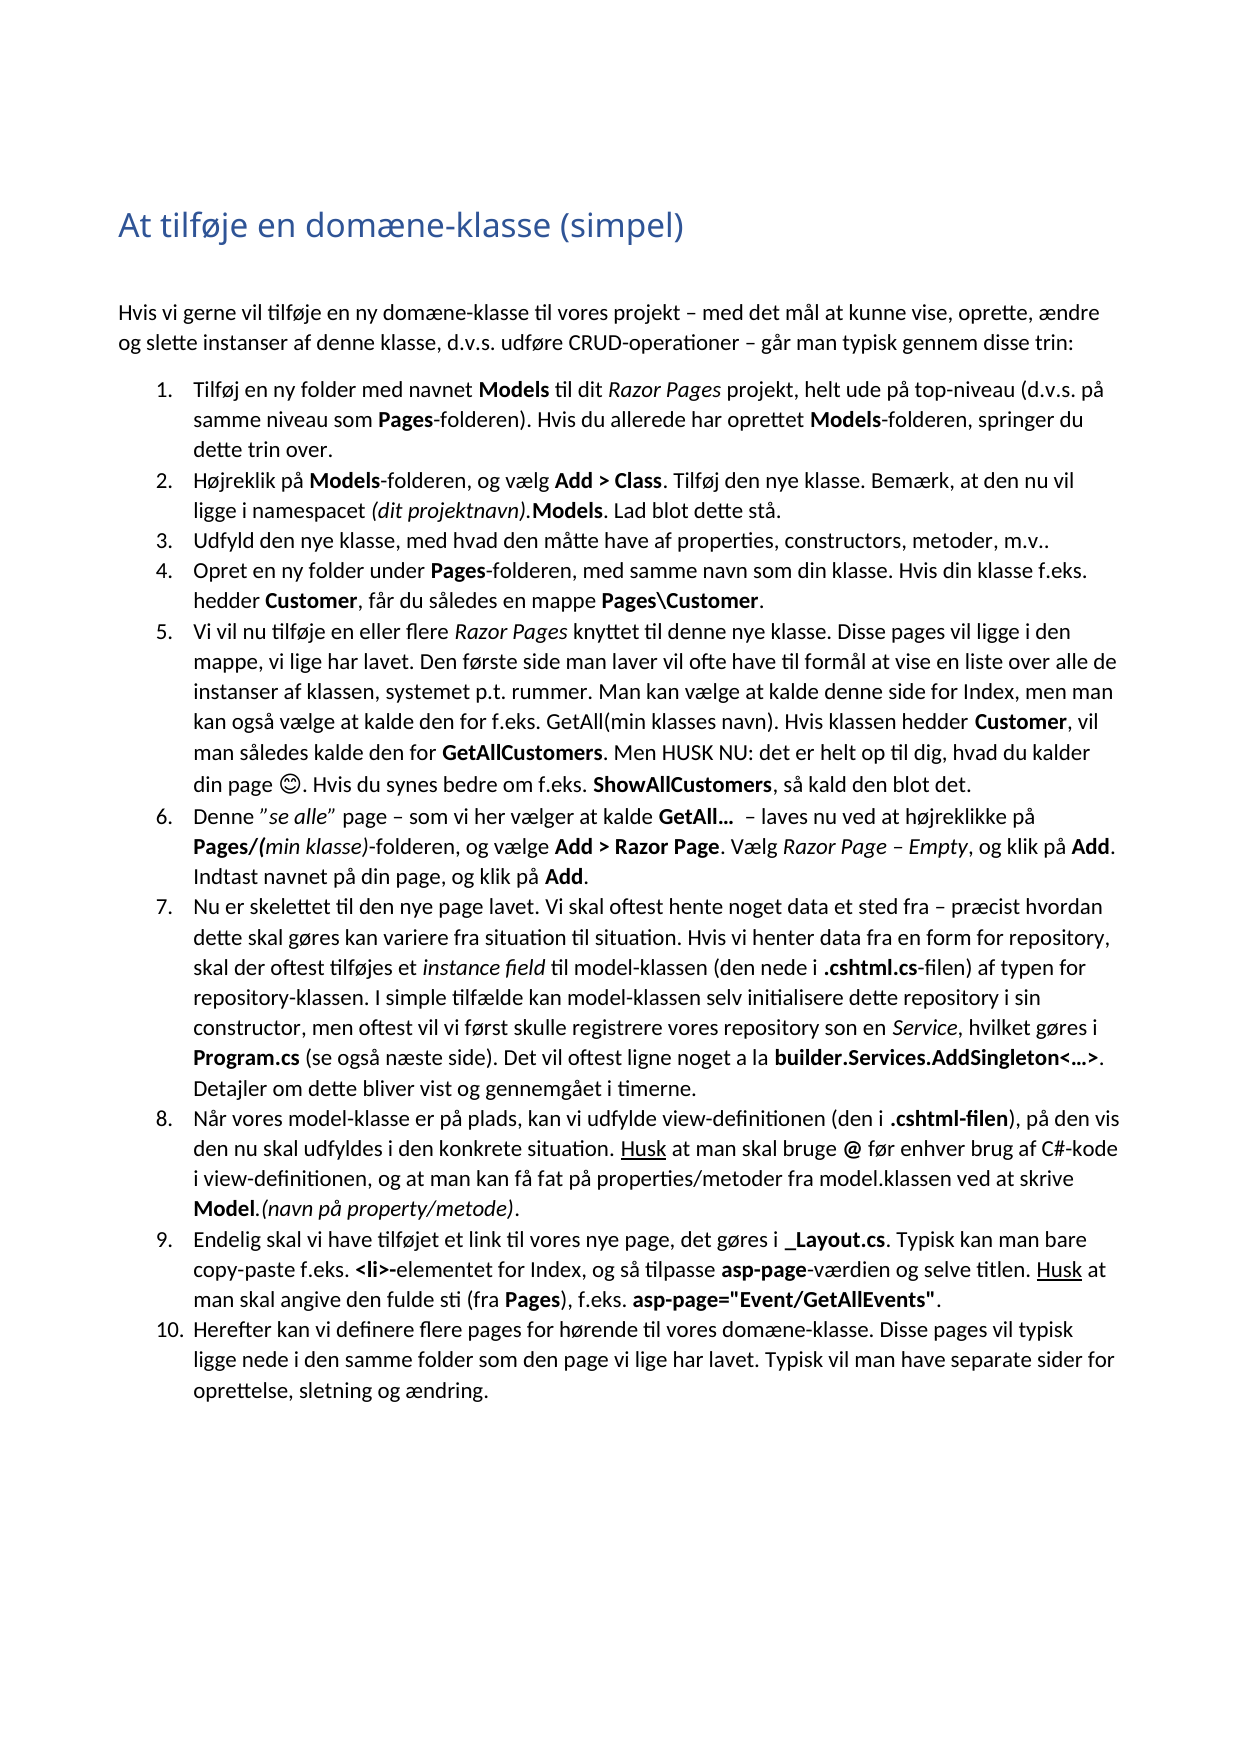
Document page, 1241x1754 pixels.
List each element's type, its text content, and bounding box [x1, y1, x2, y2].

list Når vores model-klasse er på plads, kan vi udfylde view-definitionen (den i .cshtml-filen), på den vis den nu skal udfyldes i den konkrete situation. Husk at man skal bruge @ før enhver brug af C#-kode i view-definitionen, og at man kan få fat på properties/metoder fra model.klassen ved at skrive Model.(navn på property/metode). [156, 1104, 1122, 1223]
text Hvis vi gerne vil tilføje en ny domæne-klasse til vores projekt – med det mål at kunne vise, oprette, ændre og slette instanser af denne klasse, d.v.s. udføre CRUD-operationer – går man typisk gennem disse trin: [118, 298, 1122, 356]
list Herefter kan vi definere flere pages for hørende til vores domæne-klasse. Disse pages vil typisk ligge nede i den samme folder som den page vi lige har lavet. Typisk vil man have separate sider for oprettelse, sletning og ændring. [156, 1315, 1122, 1404]
list Denne ”se alle” page – som vi her vælger at kalde GetAll… – laves nu ved at højreklikke på Pages/(min klasse)-folderen, og vælge Add > Razor Page. Vælg Razor Page – Empty, og klik på Add. Indtast navnet på din page, og klik på Add. [156, 802, 1122, 890]
list Tilføj en ny folder med navnet Models til dit Razor Pages projekt, helt ude på top-niveau (d.v.s. på samme niveau som Pages-folderen). Hvis du allerede har oprettet Models-folderen, springer du dette trin over. [156, 375, 1122, 463]
list Opret en ny folder under Pages-folderen, med samme navn som din klasse. Hvis din klasse f.eks. hedder Customer, får du således en mappe Pages\Customer. [156, 556, 1122, 614]
list Udfyld den nye klasse, med hvad den måtte have af properties, constructors, metoder, m.v.. [156, 526, 1122, 554]
list Endelig skal vi have tilføjet et link til vores nye page, det gøres i _Layout.cs. Typisk kan man bare copy-paste f.eks. <li>-elementet for Index, og så tilpasse asp-page-værdien og selve titlen. Husk at man skal angive den fulde sti (fra Pages), f.eks. asp-page="Event/GetAllEvents". [156, 1225, 1122, 1313]
list Nu er skelettet til den nye page lavet. Vi skal oftest hente noget data et sted fra – præcist hvordan dette skal gøres kan variere fra situation til situation. Hvis vi henter data fra en form for repository, skal der oftest tilføjes et instance field til model-klassen (den nede i .cshtml.cs-filen) af typen for repository-klassen. I simple tilfælde kan model-klassen selv initialisere dette repository i sin constructor, men oftest vil vi først skulle registrere vores repository son en Service, hvilket gøres i Program.cs (se også næste side). Det vil oftest ligne noget a la builder.Services.AddSingleton<…>. Detajler om dette bliver vist og gennemgået i timerne. [156, 892, 1122, 1102]
list Højreklik på Models-folderen, og vælg Add > Class. Tilføj den nye klasse. Bemærk, at den nu vil ligge i namespacet (dit projektnavn).Models. Lad blot dette stå. [156, 466, 1122, 524]
list Vi vil nu tilføje en eller flere Razor Pages knyttet til denne nye klasse. Disse pages vil ligge i den mappe, vi lige har lavet. Den første side man laver vil ofte have til formål at vise en liste over alle de instanser af klassen, systemet p.t. rummer. Man kan vælge at kalde denne side for Index, men man kan også vælge at kalde den for f.eks. GetAll(min klasses navn). Hvis klassen hedder Customer, vil man således kalde den for GetAllCustomers. Men HUSK NU: det er helt op til dig, hvad du kalder din page . Hvis du synes bedre om f.eks. ShowAllCustomers, så kald den blot det. [156, 617, 1122, 799]
subtitle At tilføje en domæne-klasse (simpel) [118, 202, 1122, 248]
